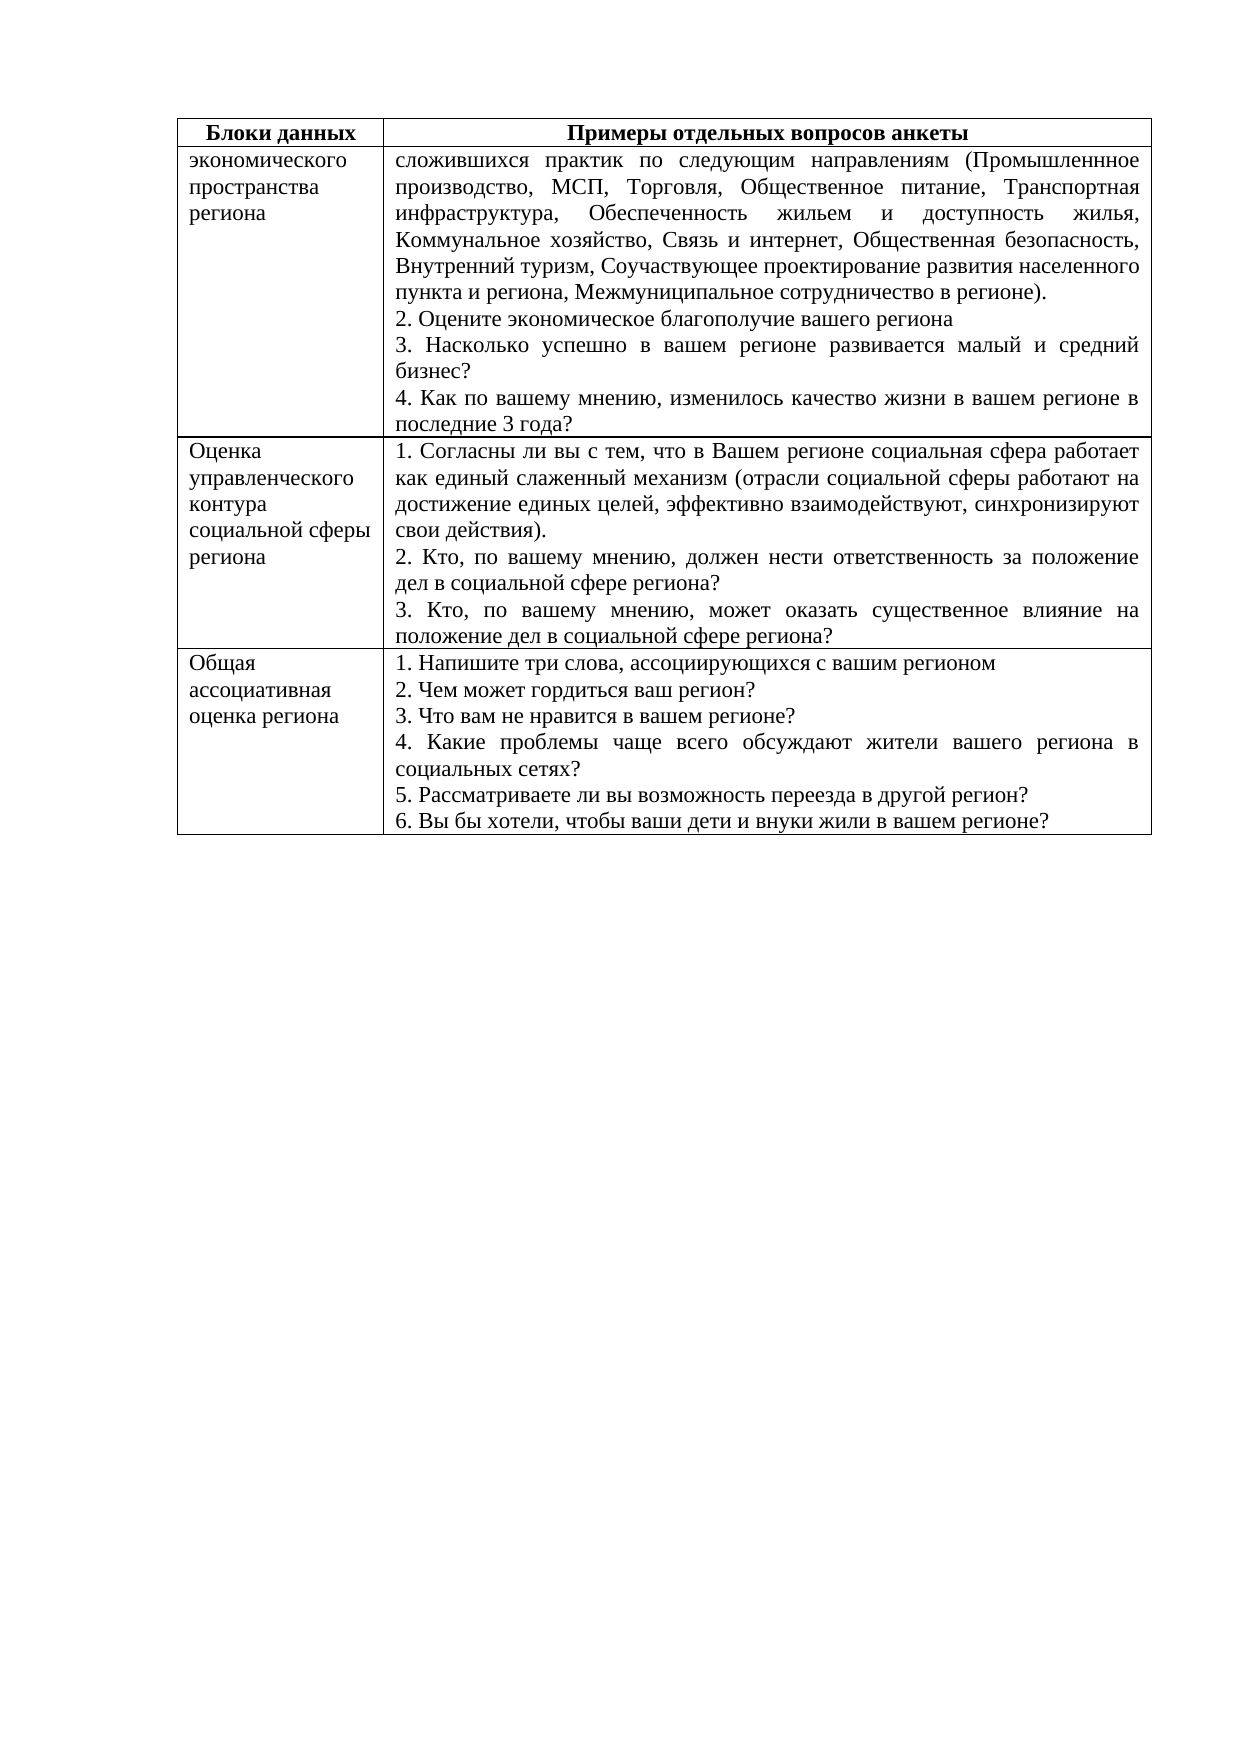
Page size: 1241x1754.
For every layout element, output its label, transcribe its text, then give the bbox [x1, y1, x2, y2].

table_cell 1. Согласны ли вы с тем, что в Вашем регионе социальная сфера работает как единый слаженный механизм (отрасли социальной сферы работают на достижение единых целей, эффективно взаимодействуют, синхронизируют свои действия). 2. Кто, по вашему мнению, должен нести ответственность за положение дел в социальной сфере региона? 3. Кто, по вашему мнению, может оказать существенное влияние на положение дел в социальной сфере региона? [384, 438, 1151, 648]
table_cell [384, 147, 1151, 436]
table_header Блоки данных [178, 119, 383, 146]
table_cell Общая ассоциативная оценка региона [178, 649, 383, 834]
table_header Примеры отдельных вопросов анкеты [384, 119, 1151, 146]
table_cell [178, 147, 383, 436]
table_cell 1. Напишите три слова, ассоциирующихся с вашим регионом 2. Чем может гордиться ваш регион? 3. Что вам не нравится в вашем регионе? 4. Какие проблемы чаще всего обсуждают жители вашего региона в социальных сетях? 5. Рассматриваете ли вы возможность переезда в другой регион? 6. Вы бы хотели, чтобы ваши дети и внуки жили в вашем регионе? [384, 649, 1151, 834]
table_cell Оценка управленческого контура социальной сферы региона [178, 438, 383, 648]
